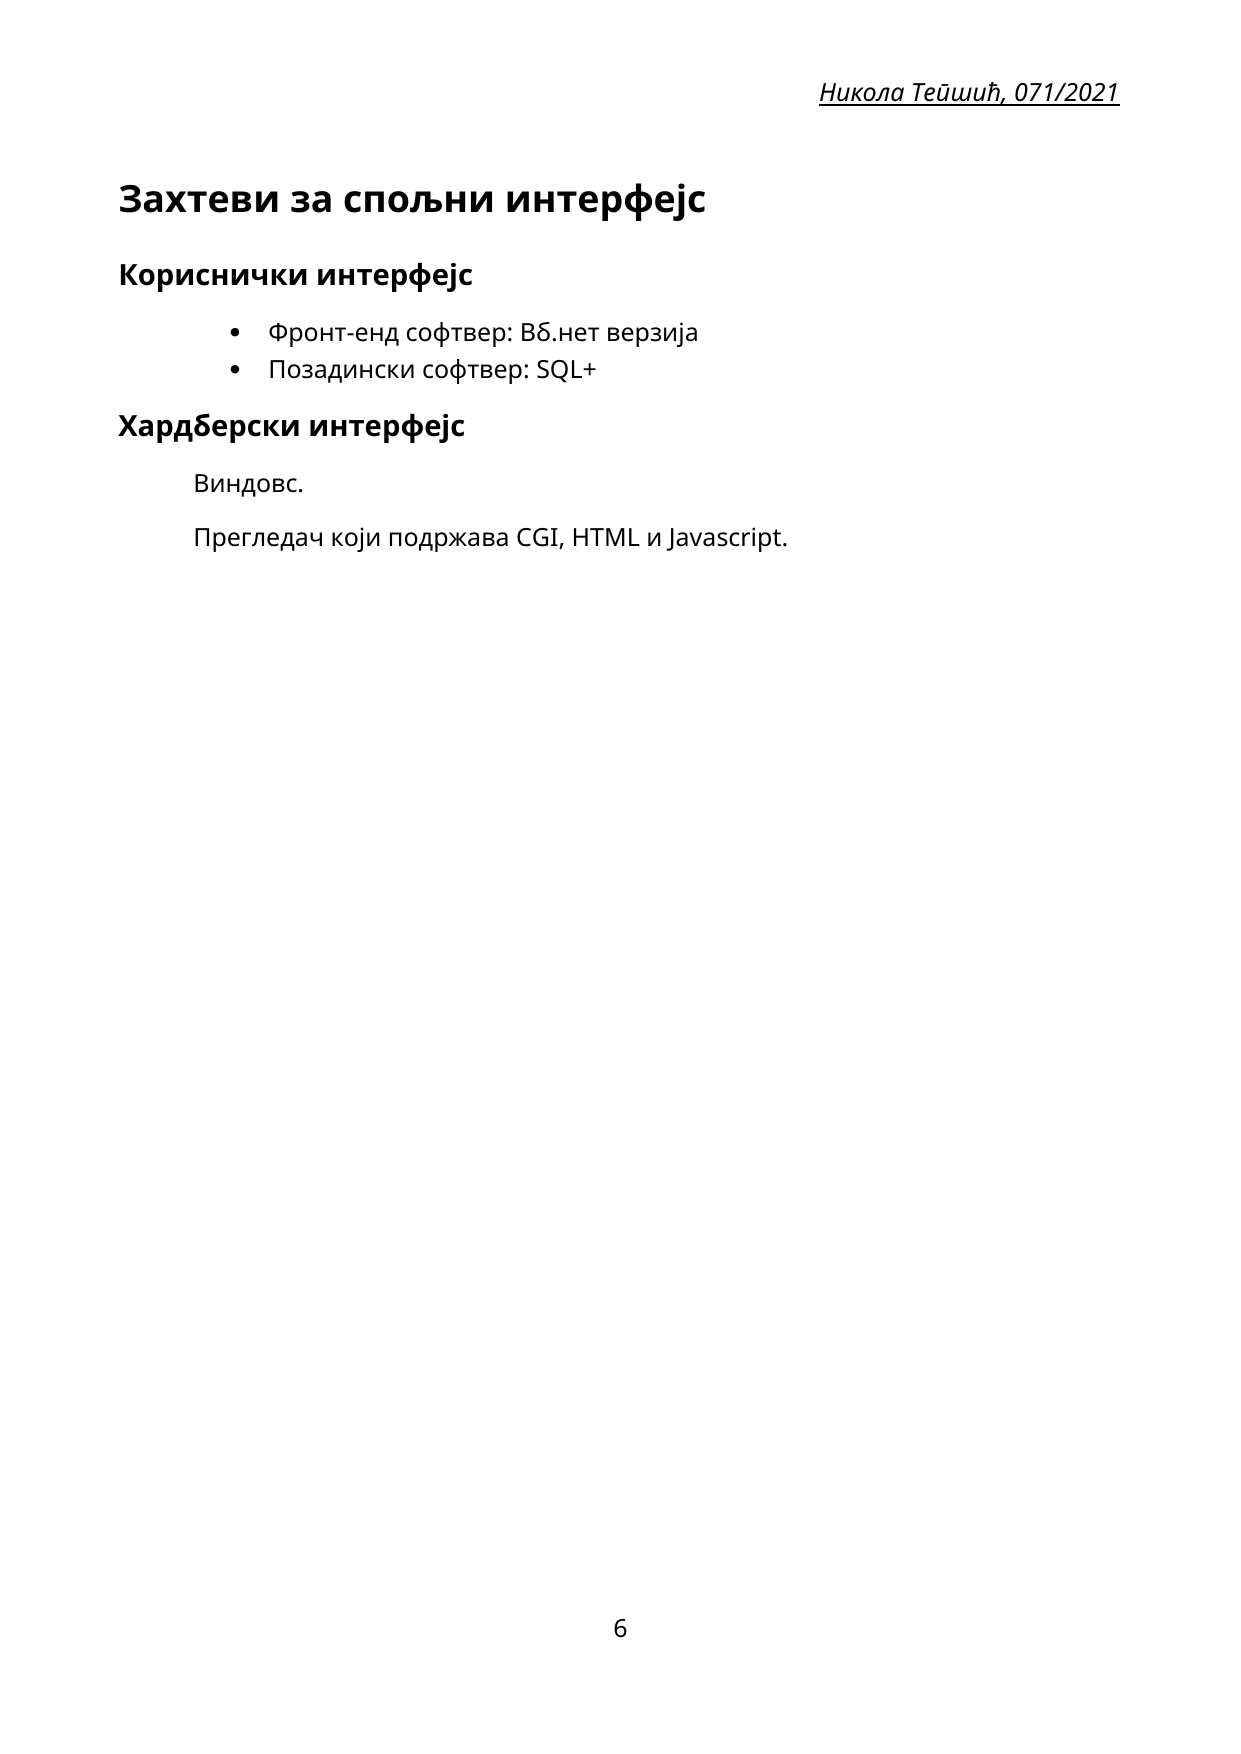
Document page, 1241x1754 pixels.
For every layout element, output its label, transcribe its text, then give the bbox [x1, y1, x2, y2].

subtitle Кориснички интерфејс [118, 254, 1122, 293]
text Прегледач који подржава CGI, HTML и Javascript. [118, 520, 1122, 554]
text Виндовс. [118, 466, 1122, 500]
subtitle Хардберски интерфејс [118, 406, 1122, 445]
list Позадински софтвер: SQL+ [231, 352, 1122, 386]
list Фронт-енд софтвер: Вб.нет верзија [231, 314, 1122, 348]
subtitle Захтеви за спољни интерфејс [118, 173, 1122, 224]
